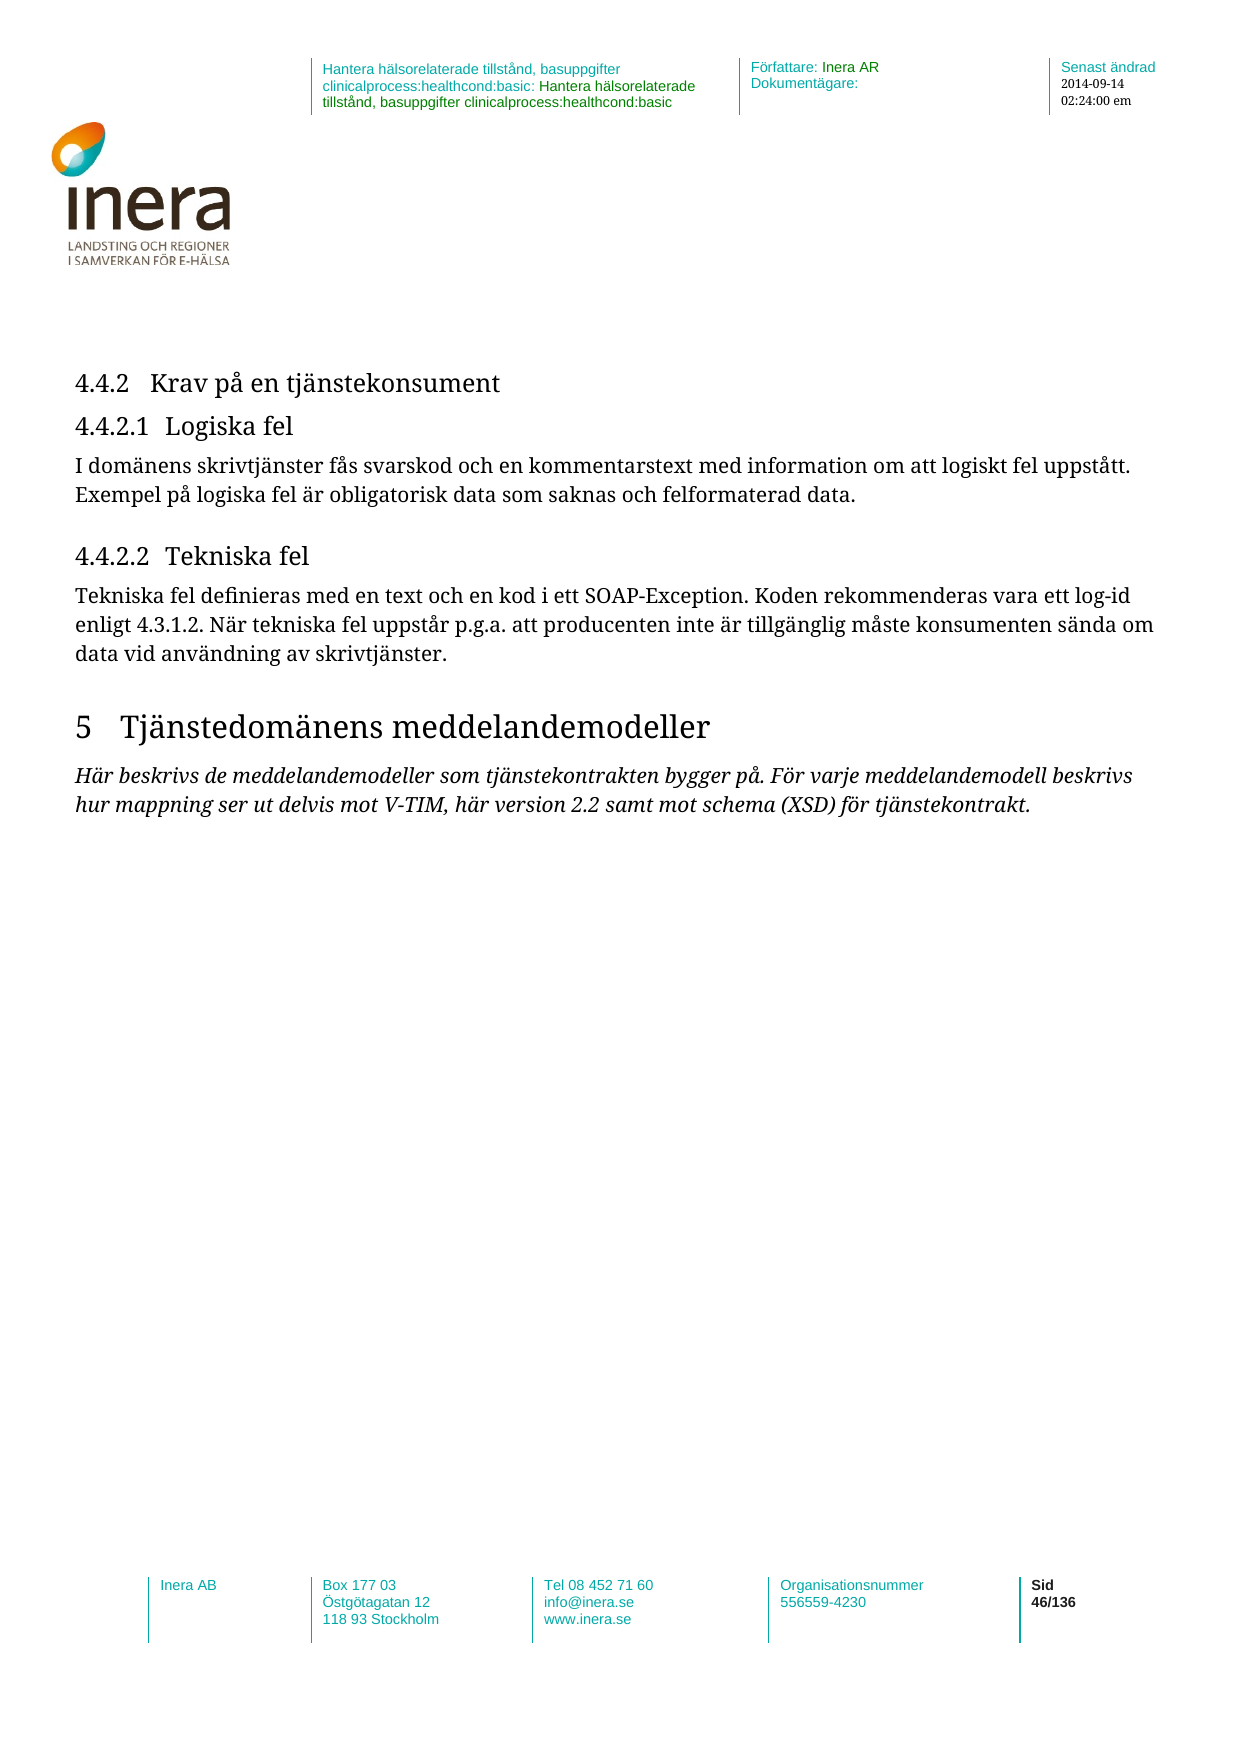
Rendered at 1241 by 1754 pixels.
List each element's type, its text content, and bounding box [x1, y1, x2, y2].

subtitle Logiska fel [75, 408, 1165, 442]
subtitle Tjänstedomänens meddelandemodeller [75, 706, 1165, 748]
picture [51, 122, 230, 265]
text Tekniska fel definieras med en text och en kod i ett SOAP-Exception. Koden rekommenderas vara ett log-id enligt 4.3.1.2. När tekniska fel uppstår p.g.a. att producenten inte är tillgänglig måste konsumenten sända om data vid användning av skrivtjänster. [75, 581, 1165, 668]
subtitle Tekniska fel [75, 538, 1165, 572]
text I domänens skrivtjänster fås svarskod och en kommentarstext med information om att logiskt fel uppstått. Exempel på logiska fel är obligatorisk data som saknas och felformaterad data. [75, 451, 1165, 509]
subtitle Krav på en tjänstekonsument [75, 366, 1165, 400]
text Här beskrivs de meddelandemodeller som tjänstekontrakten bygger på. För varje meddelandemodell beskrivs hur mappning ser ut delvis mot V-TIM, här version 2.2 samt mot schema (XSD) för tjänstekontrakt. [75, 761, 1165, 819]
